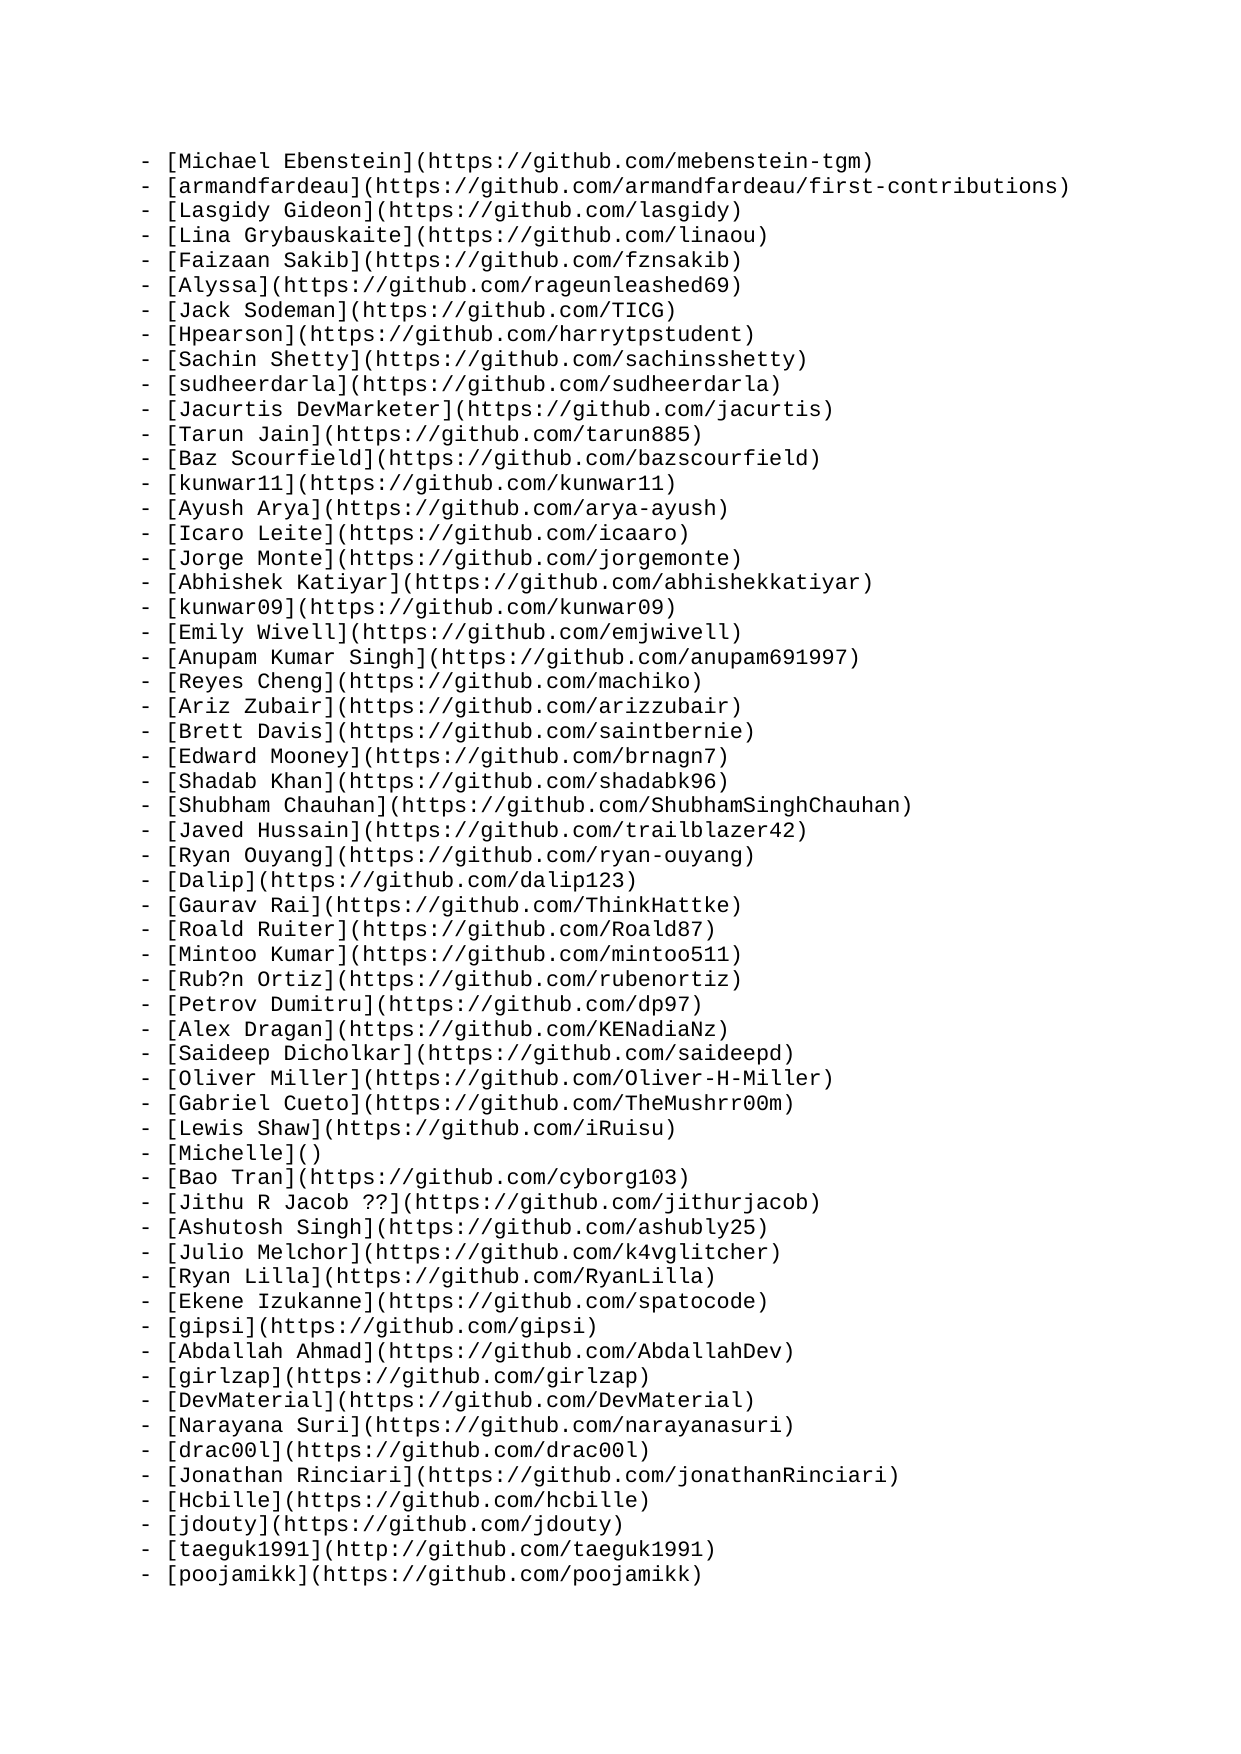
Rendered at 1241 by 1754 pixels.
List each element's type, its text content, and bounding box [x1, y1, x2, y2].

text - [Michael Ebenstein](https://github.com/mebenstein-tgm) [139, 150, 1101, 175]
text - [Emily Wivell](https://github.com/emjwivell) [139, 621, 1101, 646]
text - [Saideep Dicholkar](https://github.com/saideepd) [139, 1042, 1101, 1067]
text - [Gaurav Rai](https://github.com/ThinkHattke) [139, 894, 1101, 918]
text - [Brett Davis](https://github.com/saintbernie) [139, 720, 1101, 745]
text - [Narayana Suri](https://github.com/narayanasuri) [139, 1414, 1101, 1439]
text - [Gabriel Cueto](https://github.com/TheMushrr00m) [139, 1092, 1101, 1117]
text - [sudheerdarla](https://github.com/sudheerdarla) [139, 373, 1101, 398]
text - [Jacurtis DevMarketer](https://github.com/jacurtis) [139, 398, 1101, 423]
text - [Edward Mooney](https://github.com/brnagn7) [139, 745, 1101, 770]
text - [Anupam Kumar Singh](https://github.com/anupam691997) [139, 646, 1101, 671]
text - [kunwar09](https://github.com/kunwar09) [139, 596, 1101, 621]
text - [Jithu R Jacob ??](https://github.com/jithurjacob) [139, 1191, 1101, 1216]
text - [Roald Ruiter](https://github.com/Roald87) [139, 918, 1101, 943]
text - [Jonathan Rinciari](https://github.com/jonathanRinciari) [139, 1464, 1101, 1489]
text - [Lina Grybauskaite](https://github.com/linaou) [139, 224, 1101, 249]
text - [Hcbille](https://github.com/hcbille) [139, 1489, 1101, 1513]
text - [Petrov Dumitru](https://github.com/dp97) [139, 993, 1101, 1018]
text - [Abdallah Ahmad](https://github.com/AbdallahDev) [139, 1340, 1101, 1365]
text - [Ayush Arya](https://github.com/arya-ayush) [139, 497, 1101, 522]
text - [Ekene Izukanne](https://github.com/spatocode) [139, 1290, 1101, 1315]
text - [gipsi](https://github.com/gipsi) [139, 1315, 1101, 1340]
text - [Tarun Jain](https://github.com/tarun885) [139, 423, 1101, 447]
text - [Mintoo Kumar](https://github.com/mintoo511) [139, 943, 1101, 968]
text - [Bao Tran](https://github.com/cyborg103) [139, 1166, 1101, 1191]
text - [DevMaterial](https://github.com/DevMaterial) [139, 1389, 1101, 1414]
text - [Jack Sodeman](https://github.com/TICG) [139, 299, 1101, 323]
text - [Oliver Miller](https://github.com/Oliver-H-Miller) [139, 1067, 1101, 1092]
text - [Ryan Ouyang](https://github.com/ryan-ouyang) [139, 844, 1101, 869]
text - [Shubham Chauhan](https://github.com/ShubhamSinghChauhan) [139, 794, 1101, 819]
text - [Shadab Khan](https://github.com/shadabk96) [139, 770, 1101, 794]
text - [drac00l](https://github.com/drac00l) [139, 1439, 1101, 1464]
text - [Baz Scourfield](https://github.com/bazscourfield) [139, 447, 1101, 472]
text - [Icaro Leite](https://github.com/icaaro) [139, 522, 1101, 547]
text - [Rub?n Ortiz](https://github.com/rubenortiz) [139, 968, 1101, 993]
text - [Dalip](https://github.com/dalip123) [139, 869, 1101, 894]
text - [Abhishek Katiyar](https://github.com/abhishekkatiyar) [139, 571, 1101, 596]
text - [Hpearson](https://github.com/harrytpstudent) [139, 323, 1101, 348]
text - [Lasgidy Gideon](https://github.com/lasgidy) [139, 199, 1101, 224]
text - [Sachin Shetty](https://github.com/sachinsshetty) [139, 348, 1101, 373]
text - [Ariz Zubair](https://github.com/arizzubair) [139, 695, 1101, 720]
text - [Julio Melchor](https://github.com/k4vglitcher) [139, 1241, 1101, 1266]
text - [Michelle]() [139, 1142, 1101, 1166]
text - [armandfardeau](https://github.com/armandfardeau/first-contributions) [139, 175, 1101, 199]
text - [Lewis Shaw](https://github.com/iRuisu) [139, 1117, 1101, 1142]
text - [Ryan Lilla](https://github.com/RyanLilla) [139, 1266, 1101, 1290]
text - [jdouty](https://github.com/jdouty) [139, 1513, 1101, 1538]
text - [poojamikk](https://github.com/poojamikk) [139, 1563, 1101, 1588]
text - [girlzap](https://github.com/girlzap) [139, 1365, 1101, 1389]
text - [Faizaan Sakib](https://github.com/fznsakib) [139, 249, 1101, 274]
text - [Ashutosh Singh](https://github.com/ashubly25) [139, 1216, 1101, 1241]
text - [Alyssa](https://github.com/rageunleashed69) [139, 274, 1101, 299]
text - [taeguk1991](http://github.com/taeguk1991) [139, 1538, 1101, 1563]
text - [Alex Dragan](https://github.com/KENadiaNz) [139, 1018, 1101, 1042]
text - [Jorge Monte](https://github.com/jorgemonte) [139, 547, 1101, 571]
text - [Javed Hussain](https://github.com/trailblazer42) [139, 819, 1101, 844]
text - [Reyes Cheng](https://github.com/machiko) [139, 671, 1101, 695]
text - [kunwar11](https://github.com/kunwar11) [139, 472, 1101, 497]
